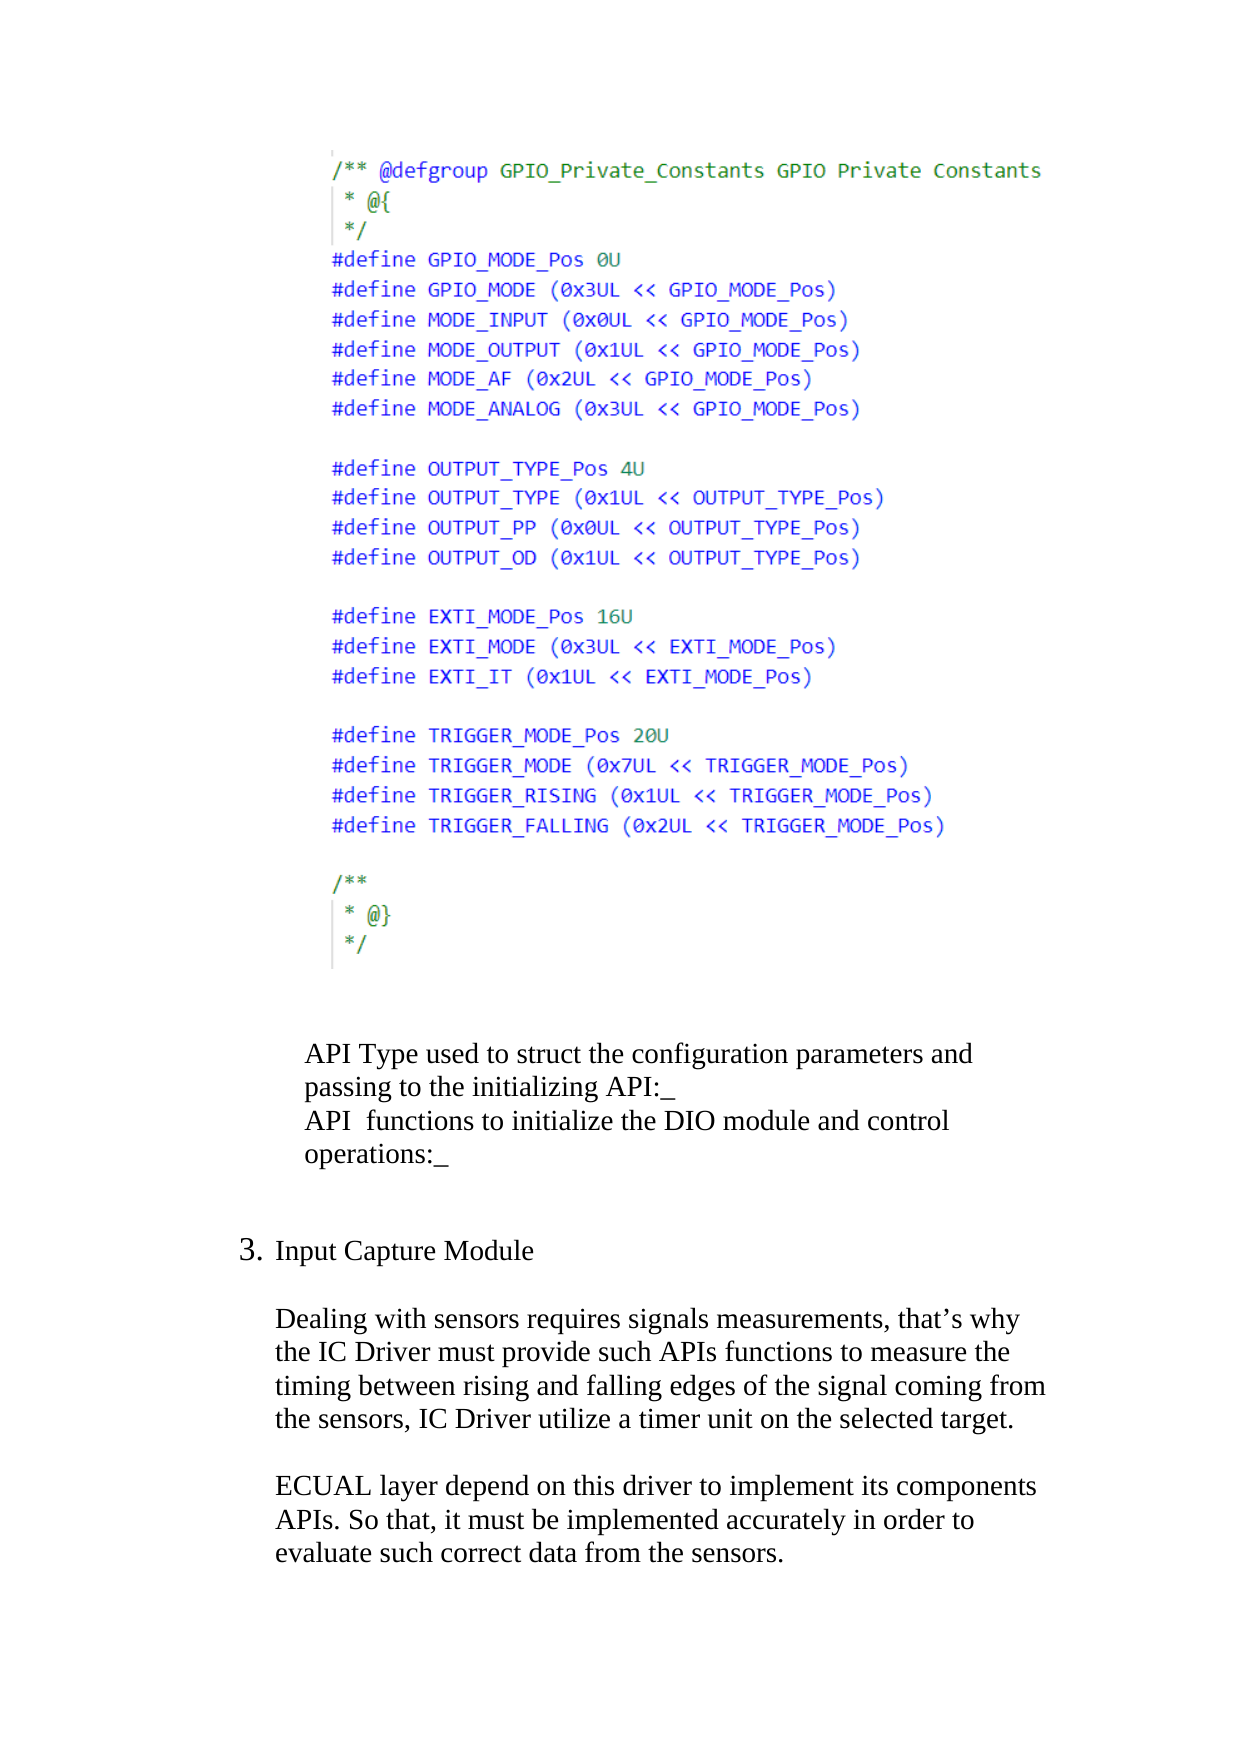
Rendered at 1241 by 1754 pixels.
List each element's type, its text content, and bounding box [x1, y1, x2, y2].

picture [304, 150, 1145, 969]
